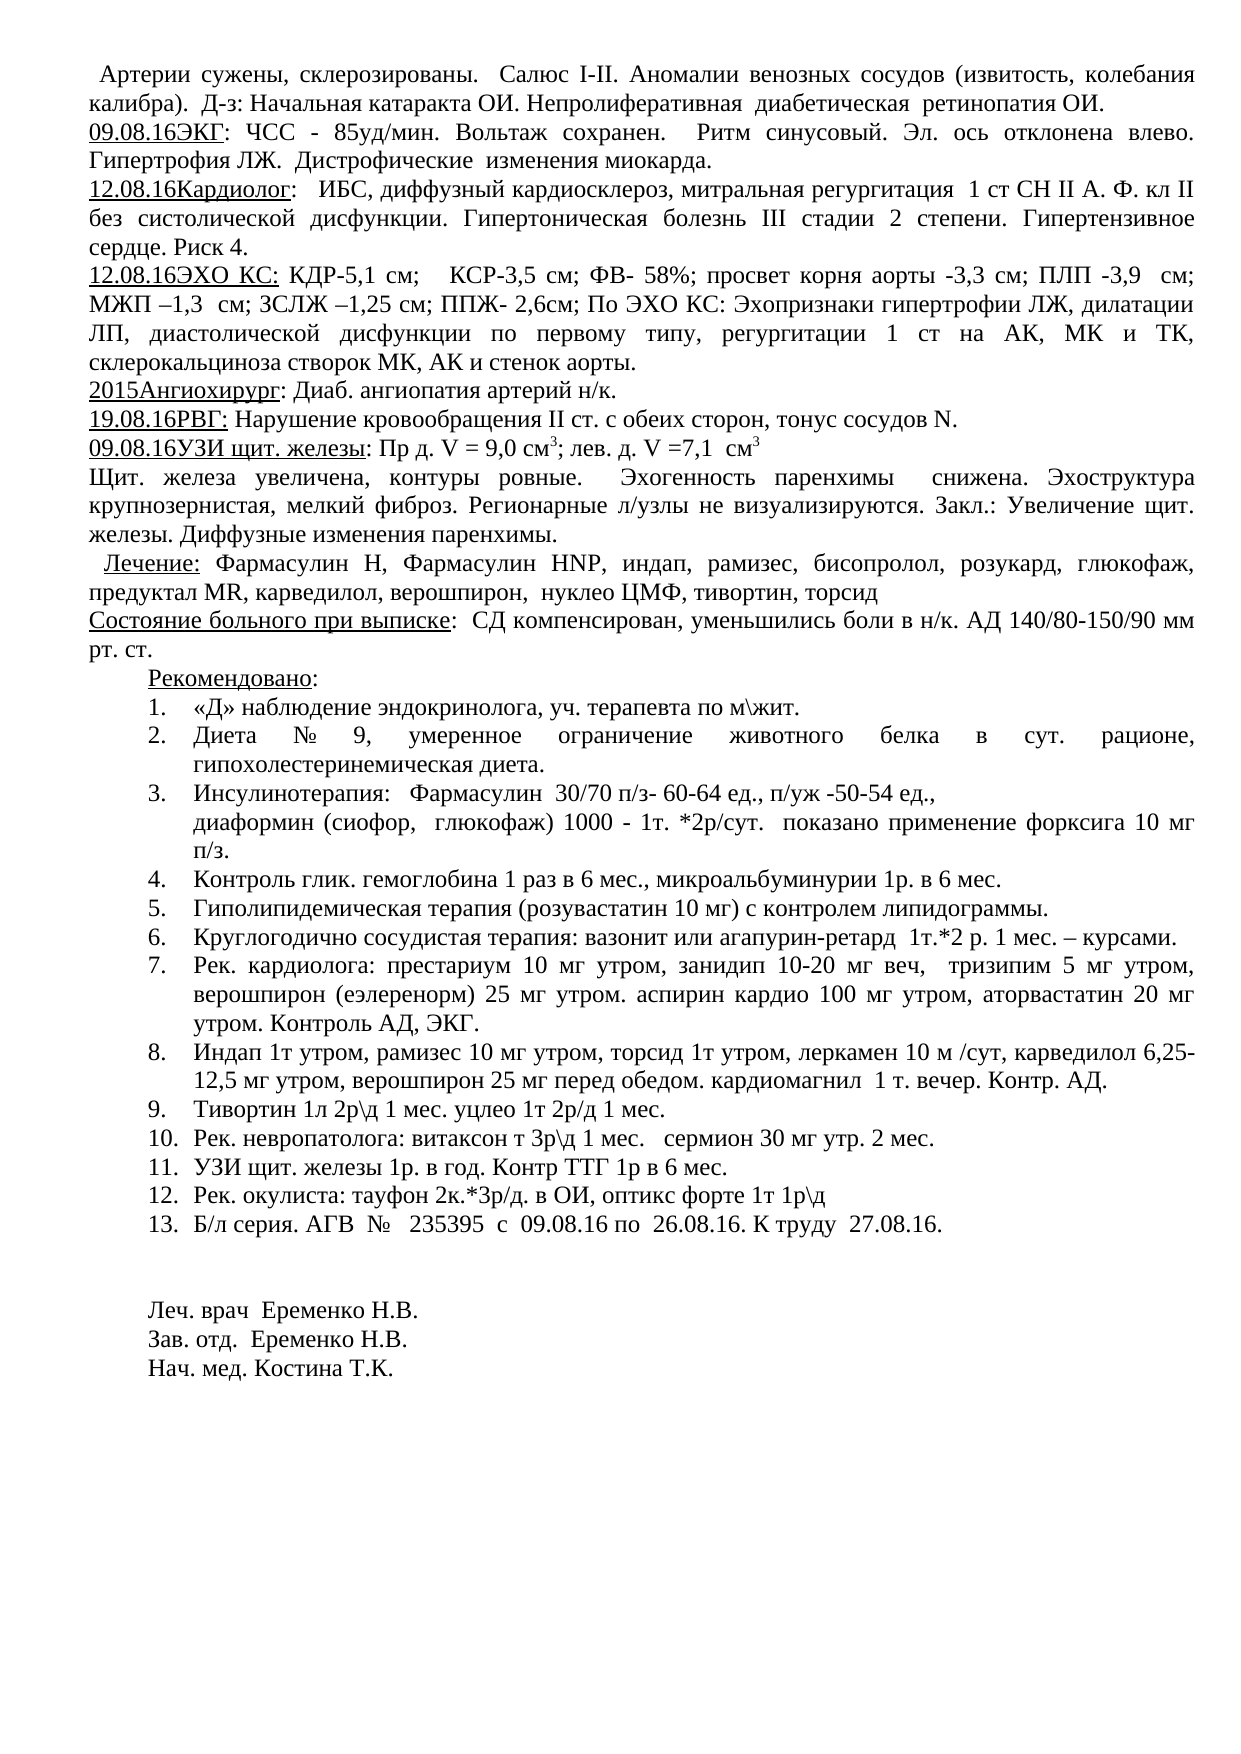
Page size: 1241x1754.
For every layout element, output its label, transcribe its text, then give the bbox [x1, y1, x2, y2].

list Гиполипидемическая терапия (розувастатин 10 мг) с контролем липидограммы. [148, 893, 1196, 922]
text 12.08.16ЭХО КС: КДР-5,1 см; КСР-3,5 см; ФВ- 58%; просвет корня аорты -3,3 см; ПЛП -3,9 см; МЖП –1,3 см; ЗСЛЖ –1,25 см; ППЖ- 2,6см; По ЭХО КС: Эхопризнаки гипертрофии ЛЖ, дилатации ЛП, диастолической дисфункции по первому типу, регургитации 1 ст на АК, МК и ТК, склерокальциноза створок МК, АК и стенок аорты. [89, 260, 1196, 375]
text Артерии сужены, склерозированы. Салюс I-II. Аномалии венозных сосудов (извитость, колебания калибра). Д-з: Начальная катаракта ОИ. Непролиферативная диабетическая ретинопатия ОИ. [89, 59, 1196, 117]
list Рек. окулиста: тауфон 2к.*3р/д. в ОИ, оптикс форте 1т 1р\д [148, 1180, 1196, 1209]
list Рек. невропатолога: витаксон т 3р\д 1 мес. сермион 30 мг утр. 2 мес. [148, 1123, 1196, 1152]
text Состояние больного при выписке: СД компенсирован, уменьшились боли в н/к. АД 140/80-150/90 мм рт. ст. [89, 605, 1196, 663]
list Диета № 9, умеренное ограничение животного белка в сут. рационе, гипохолестеринемическая диета. [148, 720, 1196, 778]
text Нач. мед. Костина Т.К. [148, 1353, 1196, 1382]
text 09.08.16ЭКГ: ЧСС - 85уд/мин. Вольтаж сохранен. Ритм синусовый. Эл. ось отклонена влево. Гипертрофия ЛЖ. Дистрофические изменения миокарда. [89, 117, 1196, 174]
text Щит. железа увеличена, контуры ровные. Эхогенность паренхимы снижена. Эхоструктура крупнозернистая, мелкий фиброз. Регионарные л/узлы не визуализируются. Закл.: Увеличение щит. железы. Диффузные изменения паренхимы. [89, 462, 1196, 548]
text 19.08.16РВГ: Нарушение кровообращения II ст. с обеих сторон, тонус сосудов N. [89, 404, 1196, 433]
list Круглогодично сосудистая терапия: вазонит или агапурин-ретард 1т.*2 р. 1 мес. – курсами. [148, 922, 1196, 950]
list Б/л серия. АГВ № 235395 с 09.08.16 по 26.08.16. К труду 27.08.16. [148, 1209, 1196, 1238]
list Рек. кардиолога: престариум 10 мг утром, занидип 10-20 мг веч, тризипим 5 мг утром, верошпирон (еэлеренорм) 25 мг утром. аспирин кардио 100 мг утром, аторвастатин 20 мг утром. Контроль АД, ЭКГ. [148, 950, 1196, 1037]
list Контроль глик. гемоглобина 1 раз в 6 мес., микроальбуминурии 1р. в 6 мес. [148, 864, 1196, 893]
text диаформин (сиофор, глюкофаж) 1000 - 1т. *2р/сут. показано применение форксига 10 мг п/з. [193, 807, 1196, 864]
text 09.08.16УЗИ щит. железы: Пр д. V = 9,0 см3; лев. д. V =7,1 см3 [89, 433, 1196, 462]
subtitle Леч. врач Еременко Н.В. [148, 1295, 1196, 1324]
list Индап 1т утром, рамизес 10 мг утром, торсид 1т утром, леркамен 10 м /сут, карведилол 6,25-12,5 мг утром, верошпирон 25 мг перед обедом. кардиомагнил 1 т. вечер. Контр. АД. [148, 1037, 1196, 1094]
text 12.08.16Кардиолог: ИБС, диффузный кардиосклероз, митральная регургитация 1 ст СН II А. Ф. кл II без систолической дисфункции. Гипертоническая болезнь III стадии 2 степени. Гипертензивное сердце. Риск 4. [89, 174, 1196, 260]
text Зав. отд. Еременко Н.В. [148, 1324, 1196, 1353]
text 2015Ангиохирург: Диаб. ангиопатия артерий н/к. [89, 375, 1196, 404]
text Лечение: Фармасулин Н, Фармасулин НNР, индап, рамизес, бисопролол, розукард, глюкофаж, предуктал MR, карведилол, верошпирон, нуклео ЦМФ, тивортин, торсид [89, 548, 1196, 605]
list «Д» наблюдение эндокринолога, уч. терапевта по м\жит. [148, 692, 1196, 720]
list Инсулинотерапия: Фармасулин 30/70 п/з- 60-64 ед., п/уж -50-54 ед., [148, 778, 1196, 807]
list Тивортин 1л 2р\д 1 мес. уцлео 1т 2р/д 1 мес. [148, 1094, 1196, 1123]
text Рекомендовано: [148, 663, 1196, 692]
list УЗИ щит. железы 1р. в год. Контр ТТГ 1р в 6 мес. [148, 1152, 1196, 1180]
